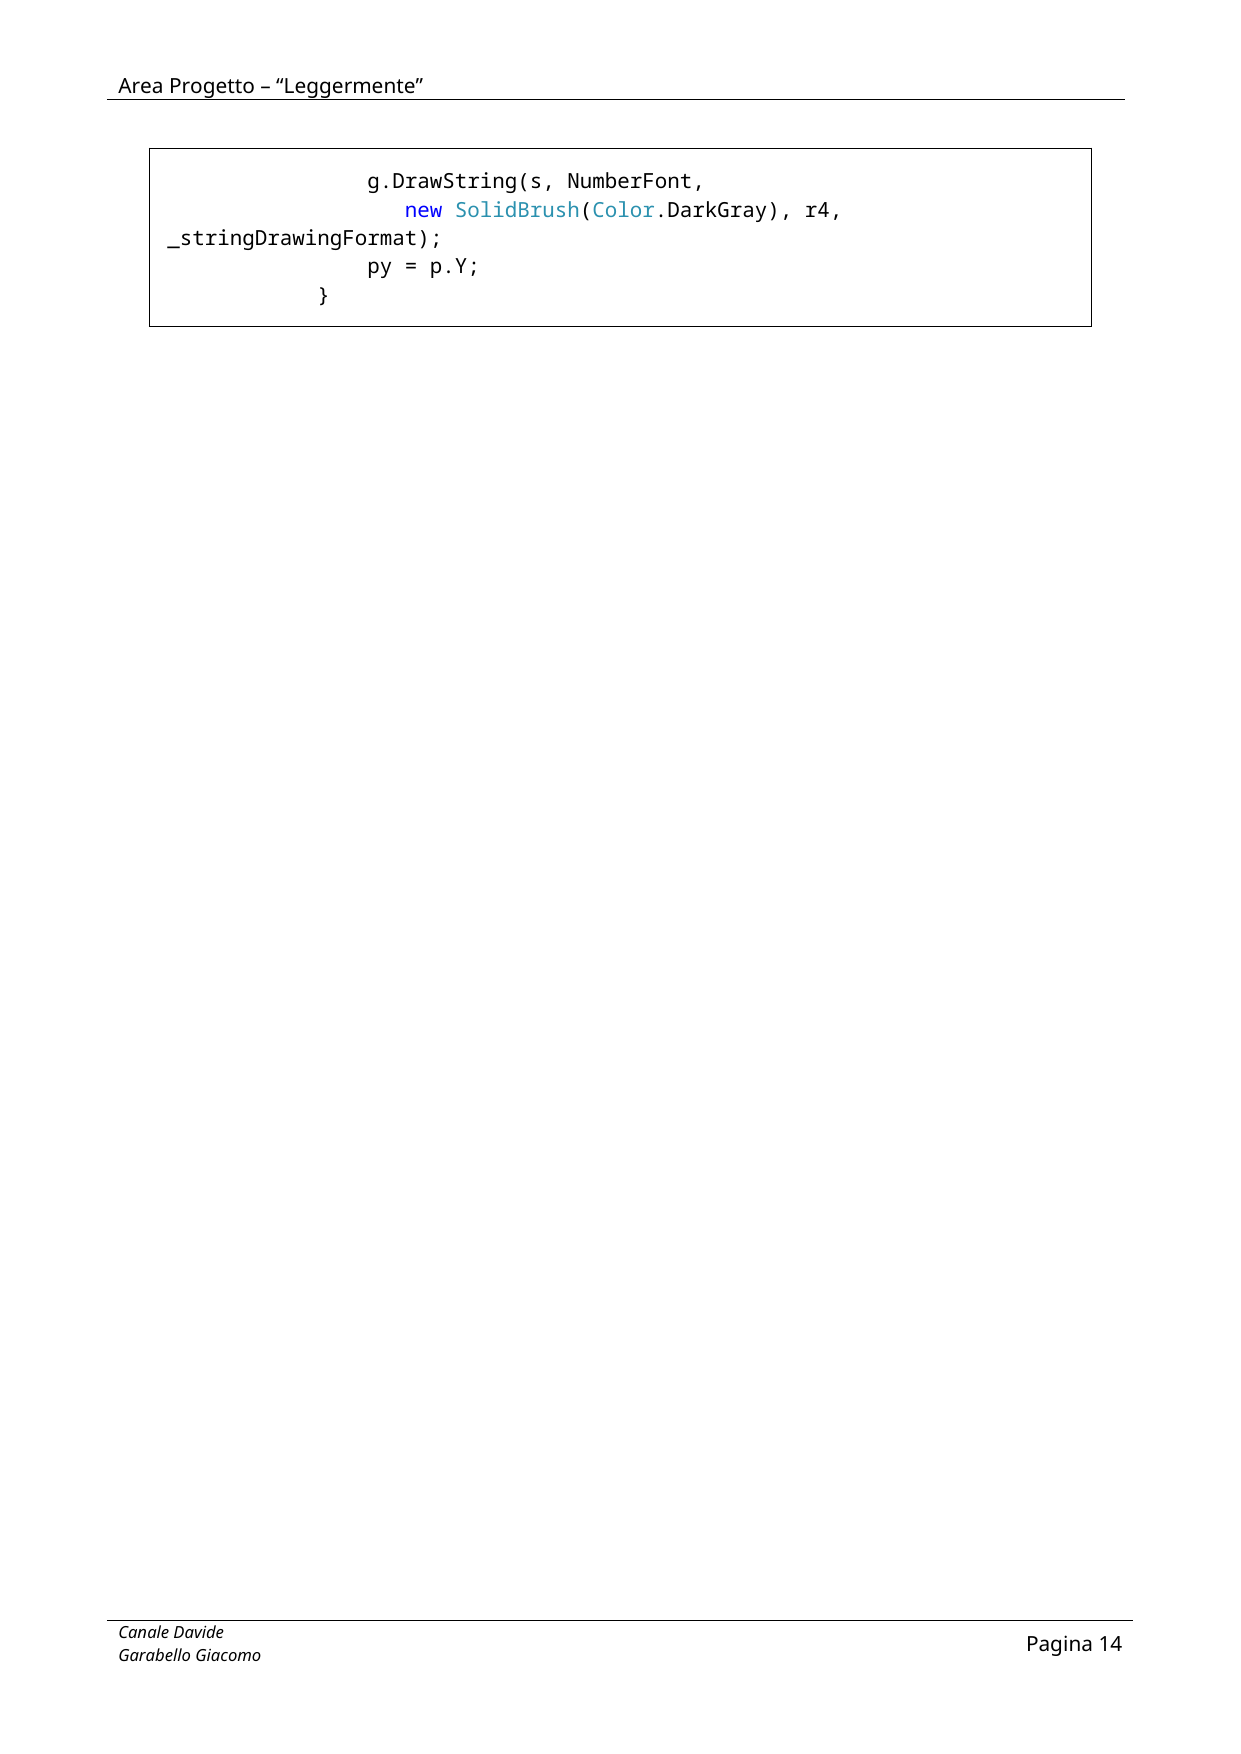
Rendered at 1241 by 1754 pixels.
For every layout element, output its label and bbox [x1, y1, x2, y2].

table_header [150, 149, 1091, 326]
